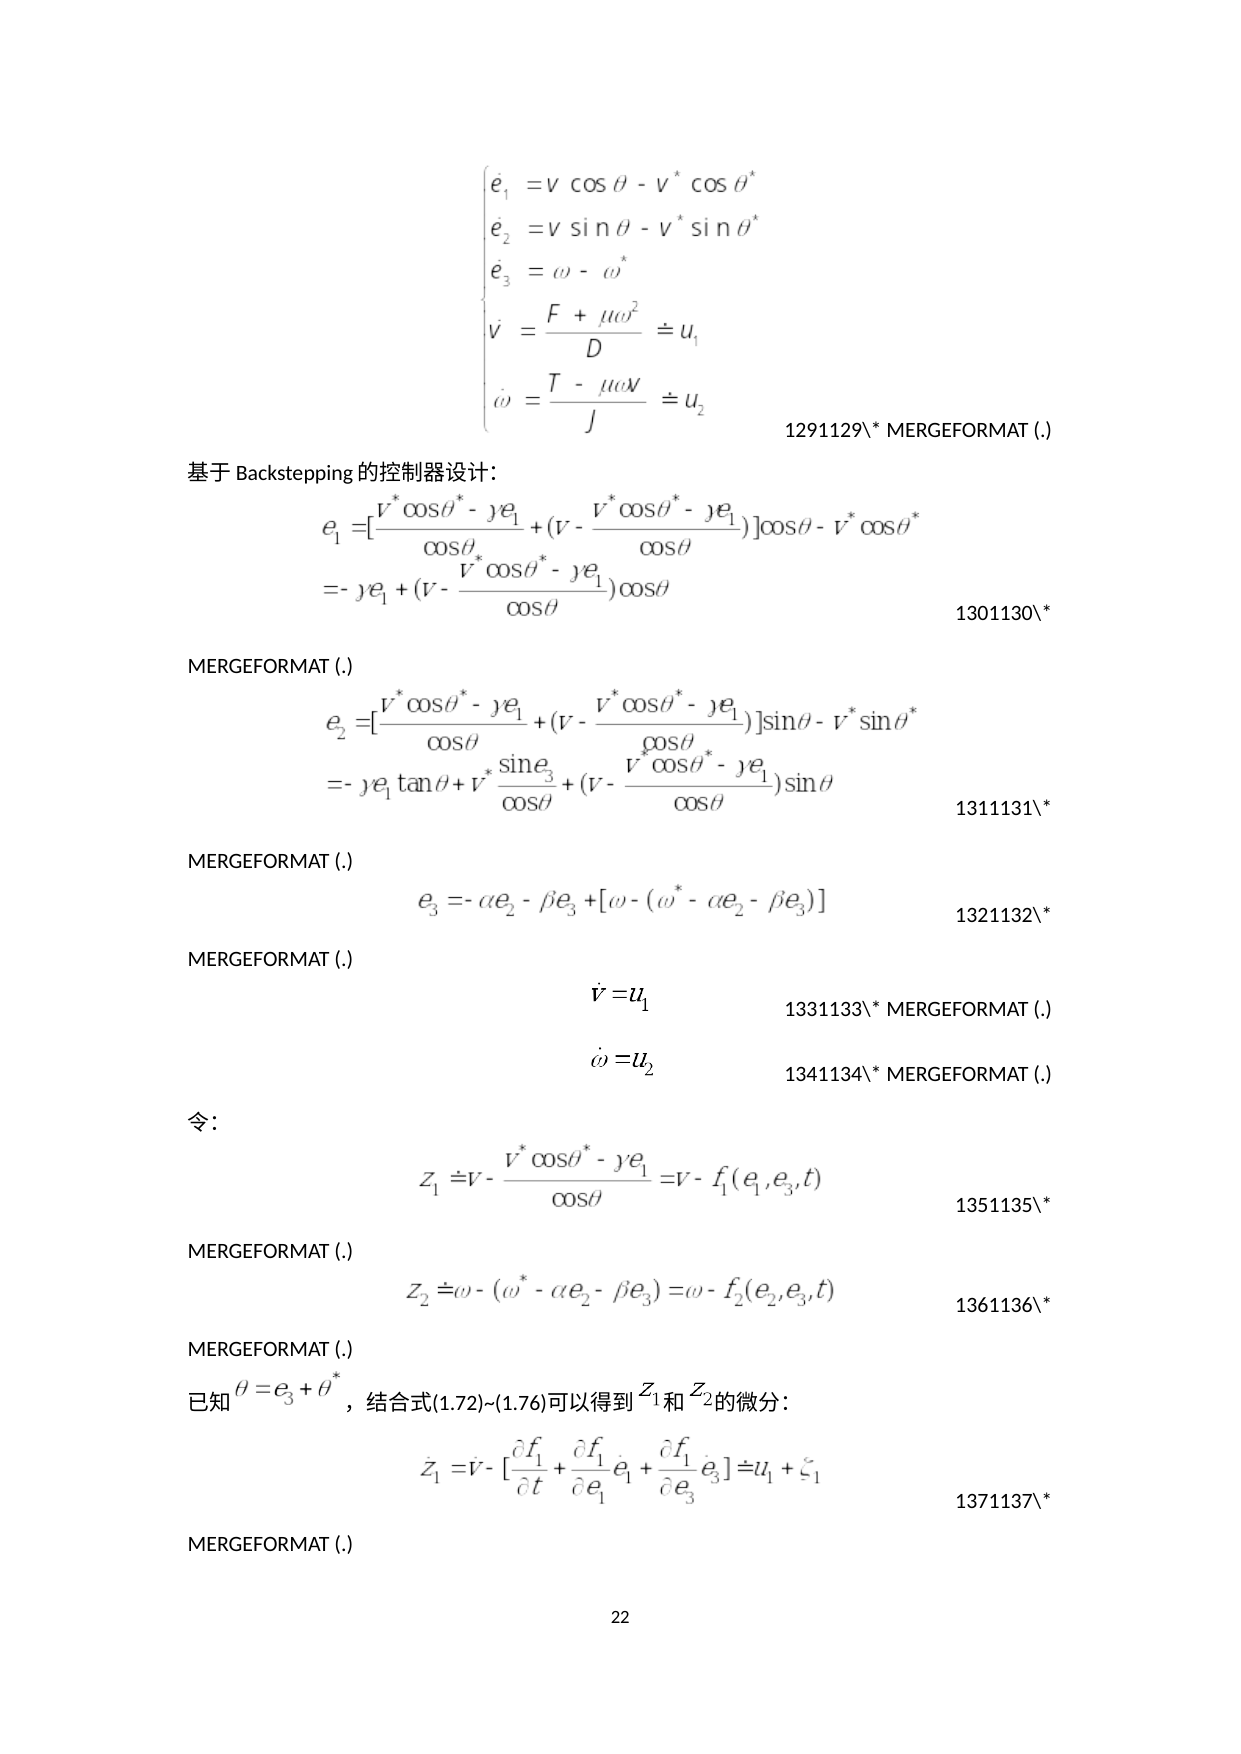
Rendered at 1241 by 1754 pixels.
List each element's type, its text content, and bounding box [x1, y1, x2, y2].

text 已知，结合式(1.72)~(1.76)可以得到和的微分： [187, 1364, 1053, 1429]
text 令： [187, 1104, 1053, 1137]
text 基于Backstepping的控制器设计： [187, 454, 1053, 487]
